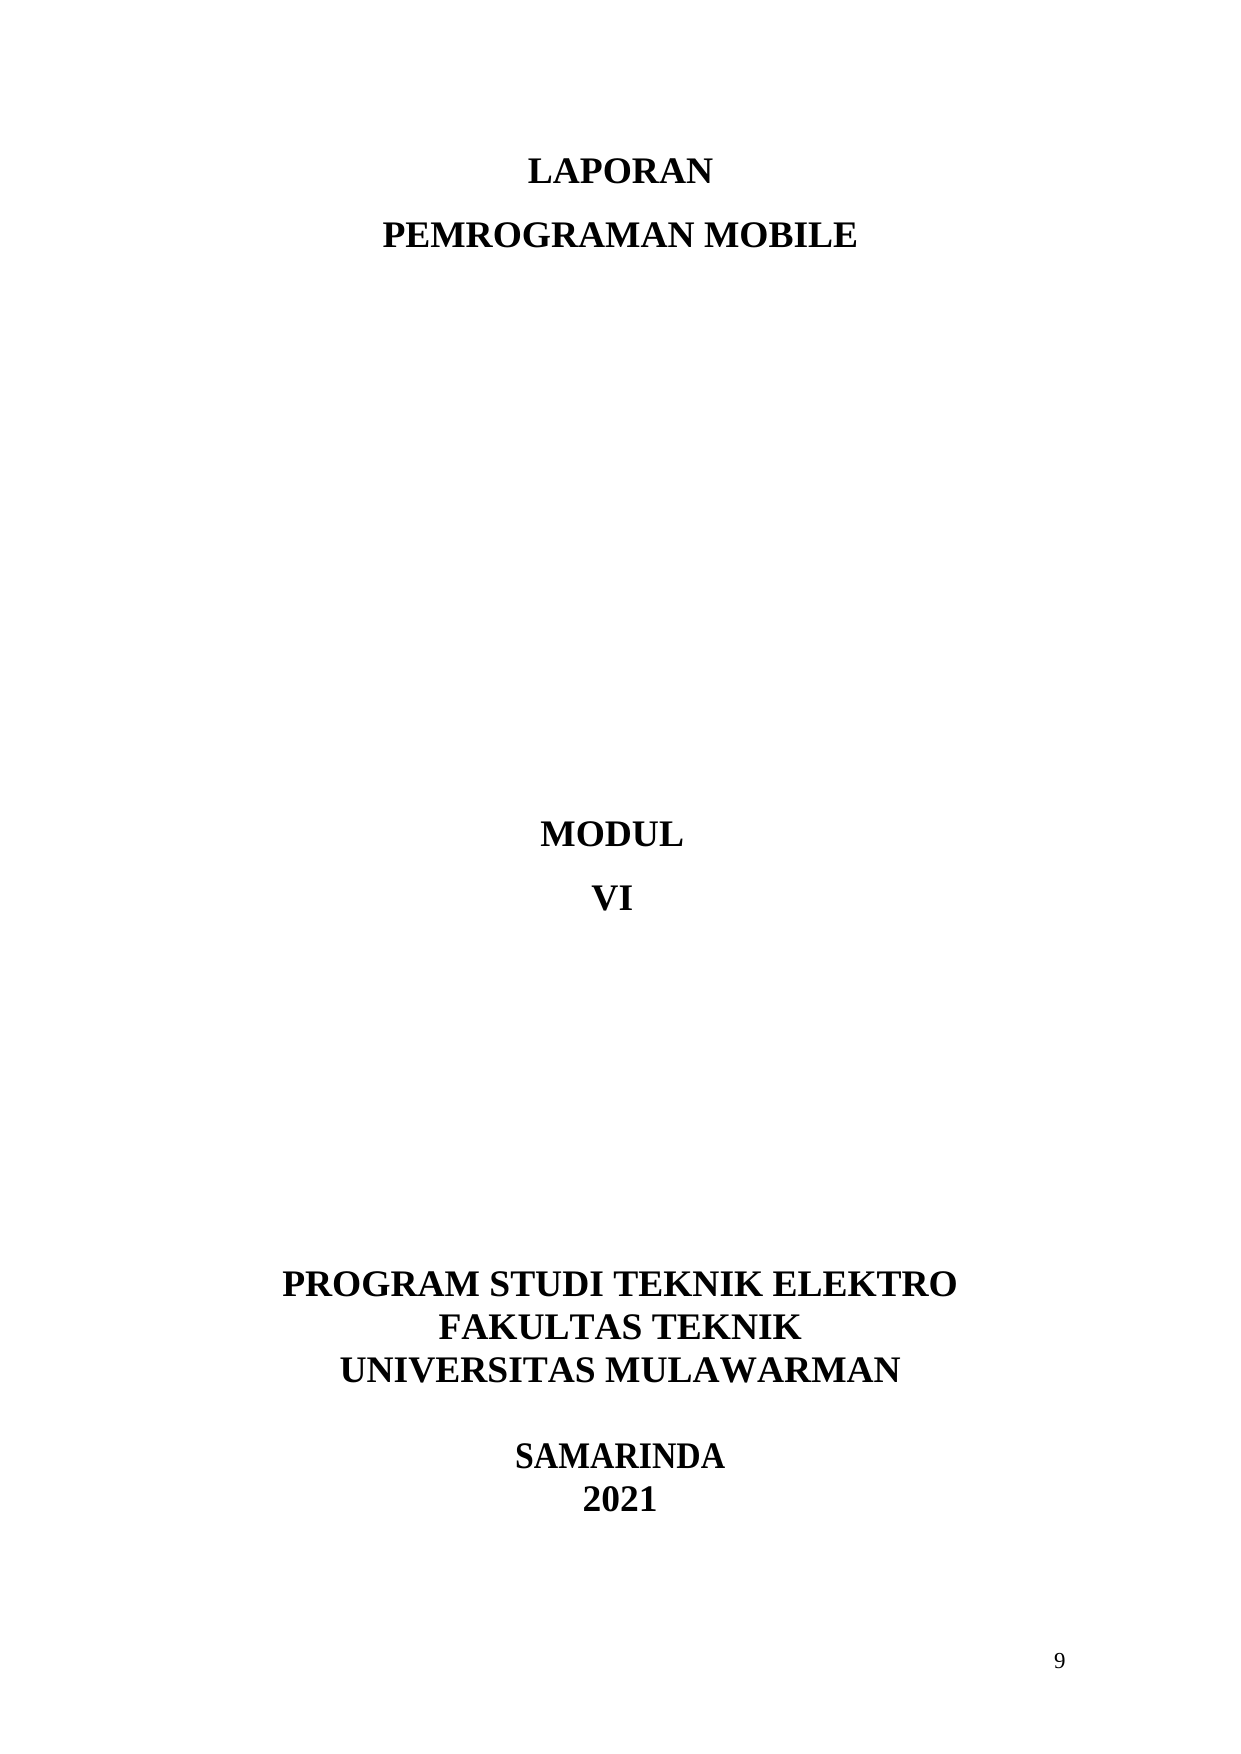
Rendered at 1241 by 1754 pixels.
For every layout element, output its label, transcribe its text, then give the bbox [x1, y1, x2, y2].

text UNIVERSITAS MULAWARMAN [248, 1347, 992, 1390]
subtitle MODUL VI [523, 811, 700, 919]
text PROGRAM STUDI TEKNIK ELEKTRO FAKULTAS TEKNIK [248, 1261, 992, 1347]
text SAMARINDA 2021 [513, 1433, 727, 1520]
text LAPORAN PEMROGRAMAN MOBILE [382, 148, 858, 256]
